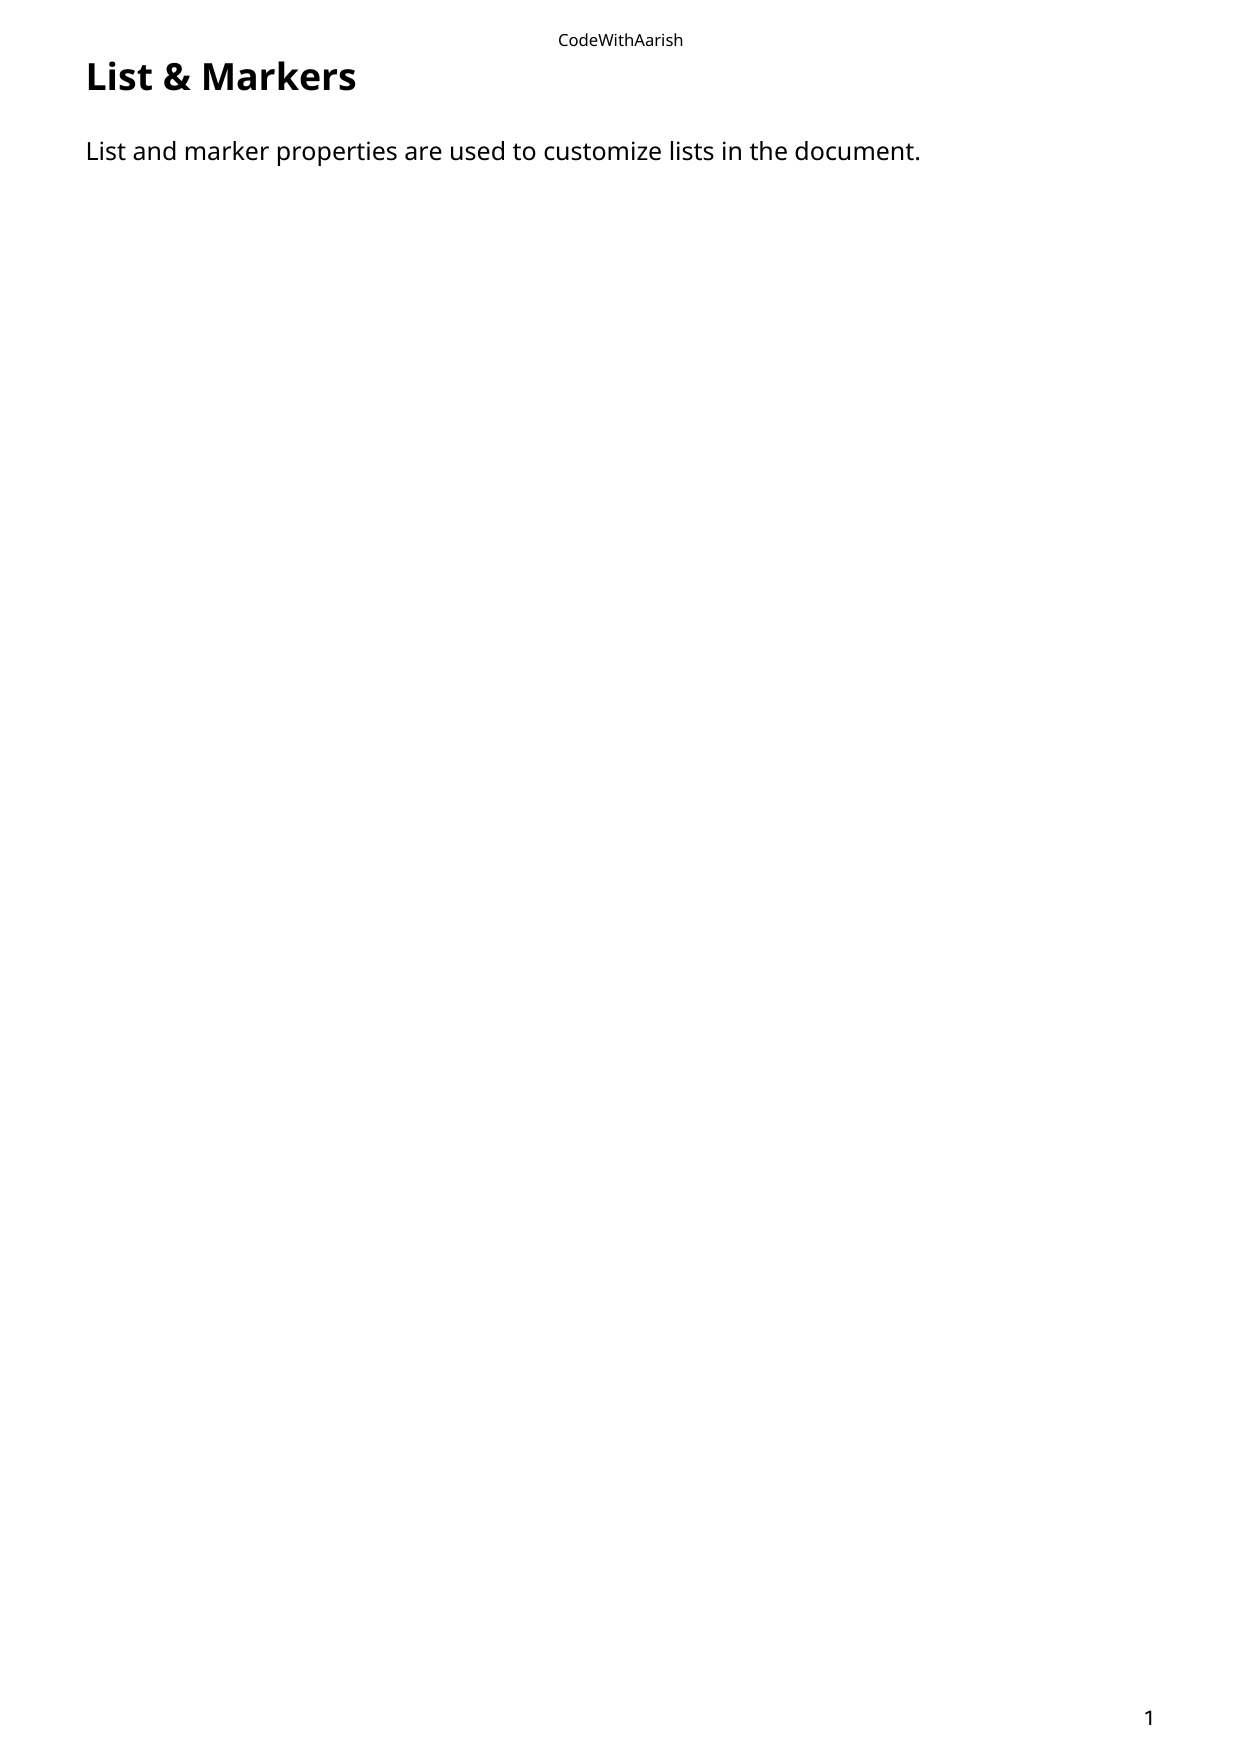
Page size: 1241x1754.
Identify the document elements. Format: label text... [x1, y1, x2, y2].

subtitle List & Markers [85, 50, 1167, 101]
text List and marker properties are used to customize lists in the document. [85, 133, 1167, 167]
